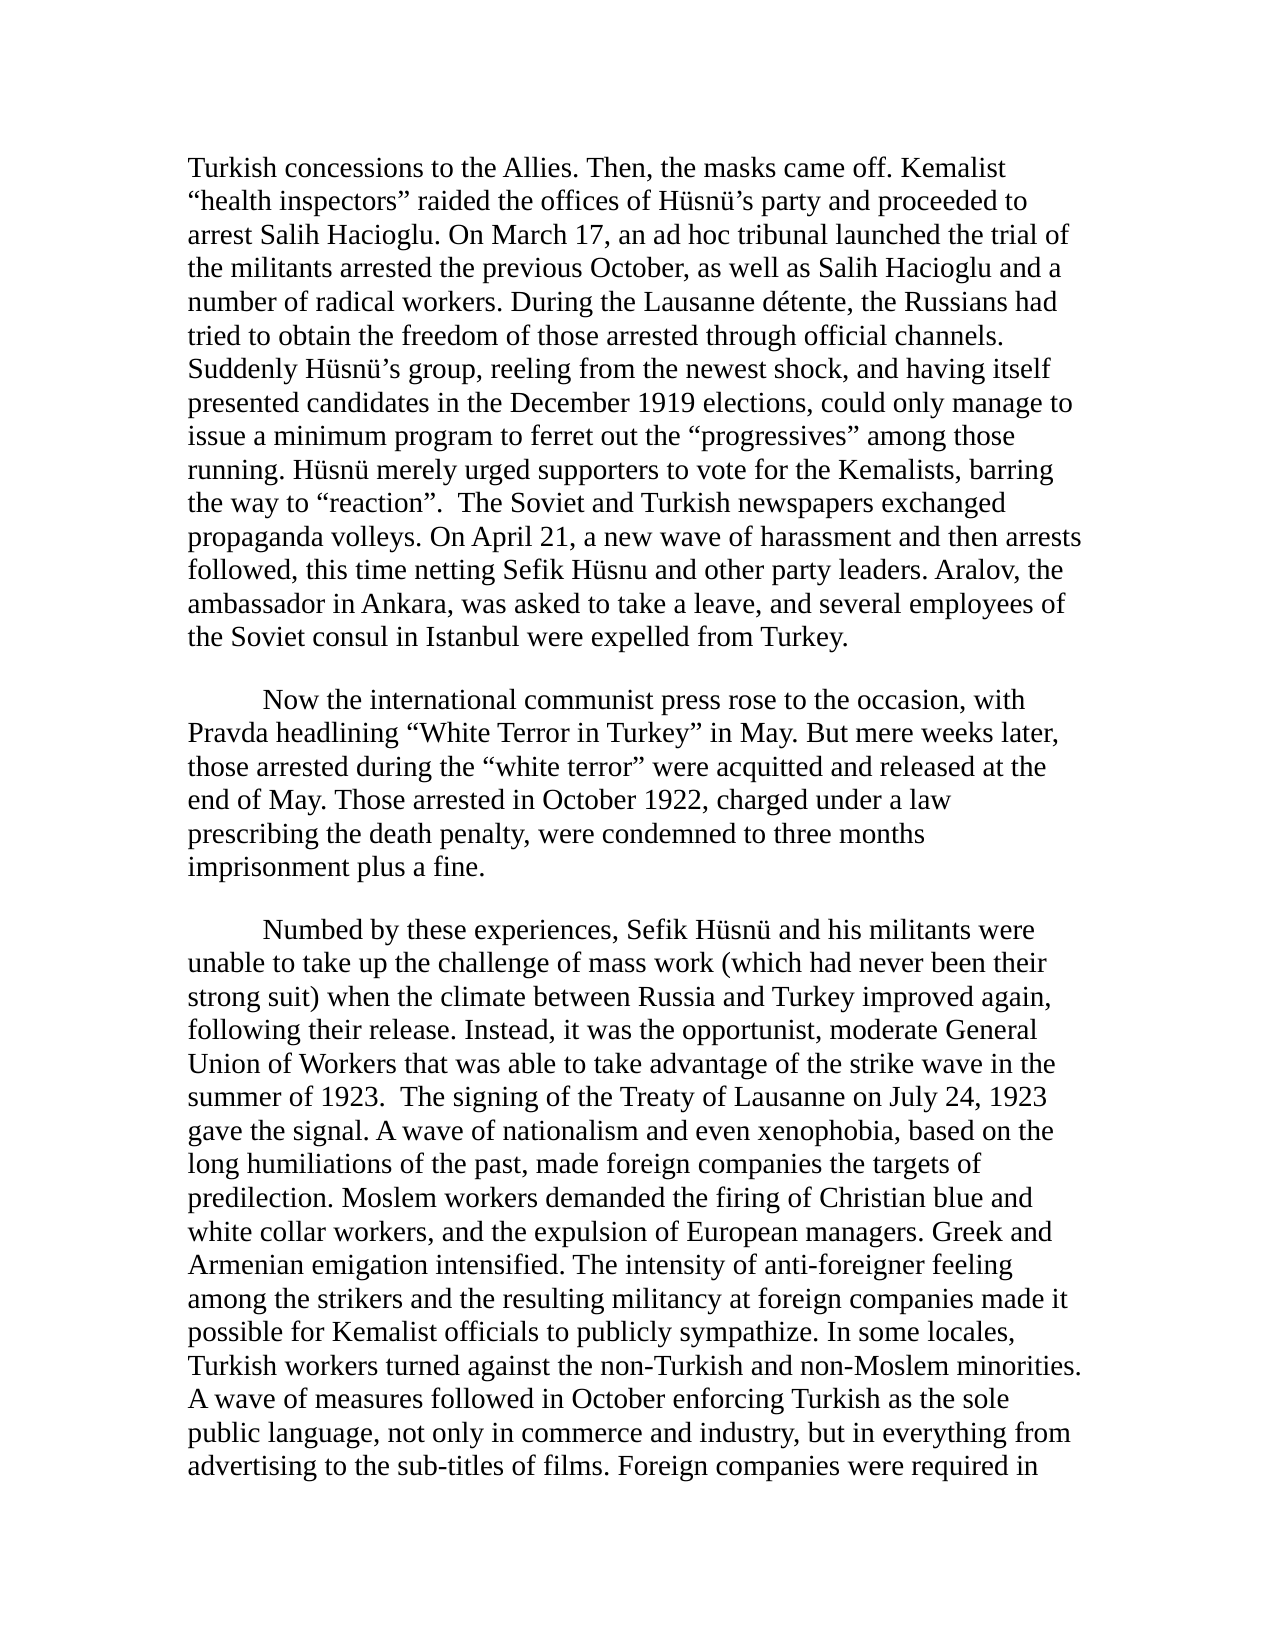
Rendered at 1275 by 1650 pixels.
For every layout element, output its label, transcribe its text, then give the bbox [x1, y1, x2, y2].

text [187, 912, 1087, 1482]
text Now the international communist press rose to the occasion, with Pravda headlining “White Terror in Turkey” in May. But mere weeks later, those arrested during the “white terror” were acquitted and released at the end of May. Those arrested in October 1922, charged under a law prescribing the death penalty, were condemned to three months imprisonment plus a fine. [187, 682, 1087, 883]
text Once again, Hüsnü and the Aydinlik group made their calculations without anticipating the pendulum swing of Turko-Soviet relations. They failed to reckon with the fact that after their triumph at Lausanne, the Kemalists no longer needed the Soviet alliance. Some propaganda volleys had been exchanged during the Lausanne peace talks, over real or apparent Turkish concessions to the Allies. Then, the masks came off. Kemalist “health inspectors” raided the offices of Hüsnü’s party and proceeded to arrest Salih Hacioglu. On March 17, an ad hoc tribunal launched the trial of the militants arrested the previous October, as well as Salih Hacioglu and a number of radical workers. During the Lausanne détente, the Russians had tried to obtain the freedom of those arrested through official channels. Suddenly Hüsnü’s group, reeling from the newest shock, and having itself presented candidates in the December 1919 elections, could only manage to issue a minimum program to ferret out the “progressives” among those running. Hüsnü merely urged supporters to vote for the Kemalists, barring the way to “reaction”. The Soviet and Turkish newspapers exchanged propaganda volleys. On April 21, a new wave of harassment and then arrests followed, this time netting Sefik Hüsnu and other party leaders. Aralov, the ambassador in Ankara, was asked to take a leave, and several employees of the Soviet consul in Istanbul were expelled from Turkey. [187, 150, 1087, 653]
